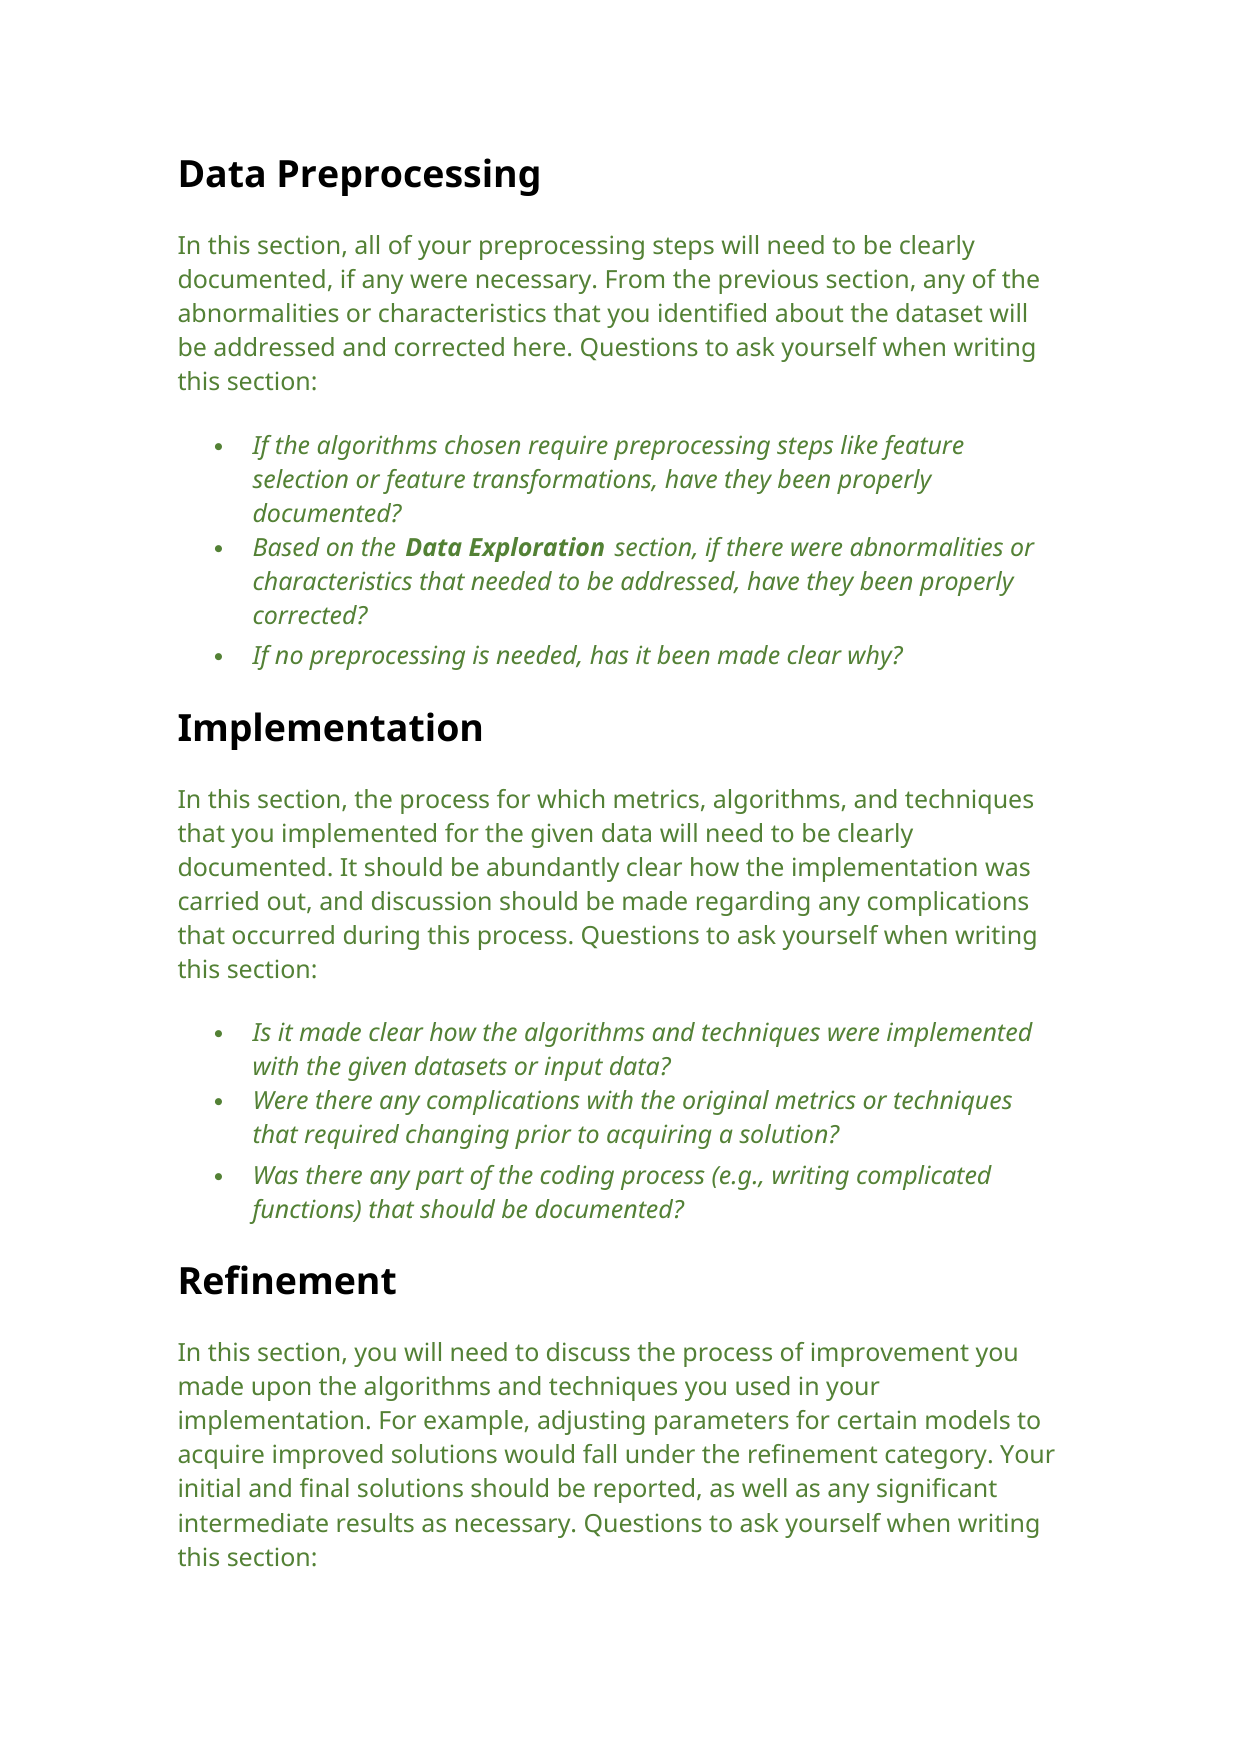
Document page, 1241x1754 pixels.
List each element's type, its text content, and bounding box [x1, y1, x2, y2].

subtitle Data Preprocessing [177, 148, 1063, 199]
text In this section, all of your preprocessing steps will need to be clearly documented, if any were necessary. From the previous section, any of the abnormalities or characteristics that you identified about the dataset will be addressed and corrected here. Questions to ask yourself when writing this section: [177, 228, 1063, 398]
list Based on the Data Exploration section, if there were abnormalities or characteristics that needed to be addressed, have they been properly corrected? [215, 529, 1063, 632]
subtitle Refinement [177, 1255, 1063, 1306]
text In this section, you will need to discuss the process of improvement you made upon the algorithms and techniques you used in your implementation. For example, adjusting parameters for certain models to acquire improved solutions would fall under the refinement category. Your initial and final solutions should be reported, as well as any significant intermediate results as necessary. Questions to ask yourself when writing this section: [177, 1335, 1063, 1573]
list Were there any complications with the original metrics or techniques that required changing prior to acquiring a solution? [215, 1083, 1063, 1151]
subtitle Implementation [177, 701, 1063, 752]
text In this section, the process for which metrics, algorithms, and techniques that you implemented for the given data will need to be clearly documented. It should be abundantly clear how the implementation was carried out, and discussion should be made regarding any complications that occurred during this process. Questions to ask yourself when writing this section: [177, 781, 1063, 986]
list If no preprocessing is needed, has it been made clear why? [215, 638, 1063, 672]
list Is it made clear how the algorithms and techniques were implemented with the given datasets or input data? [215, 1015, 1063, 1083]
list If the algorithms chosen require preprocessing steps like feature selection or feature transformations, have they been properly documented? [215, 427, 1063, 529]
list Was there any part of the coding process (e.g., writing complicated functions) that should be documented? [215, 1157, 1063, 1226]
